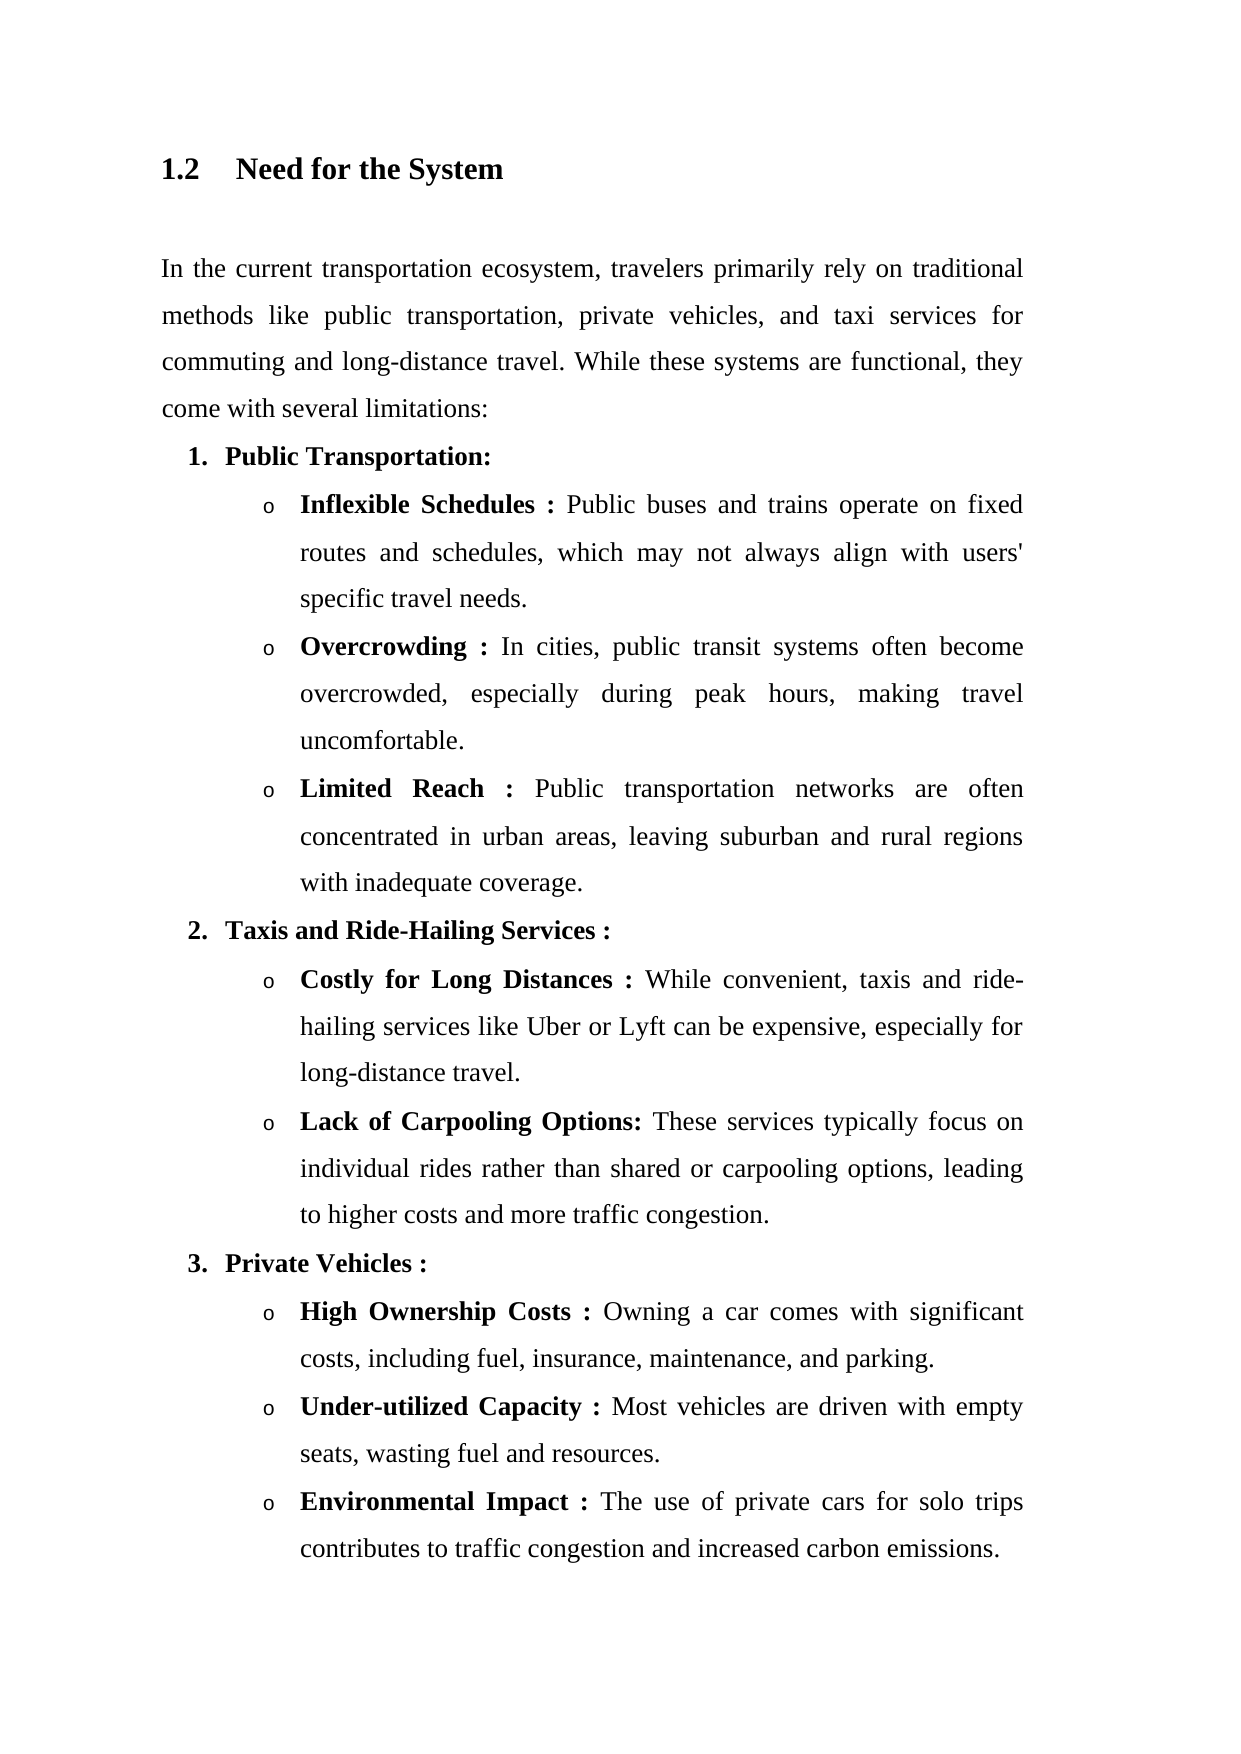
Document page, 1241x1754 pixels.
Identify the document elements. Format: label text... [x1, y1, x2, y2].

list Limited Reach : Public transportation networks are often concentrated in urban areas, leaving suburban and rural regions with inadequate coverage. [262, 772, 1024, 897]
list Private Vehicles : [187, 1247, 1024, 1278]
list Taxis and Ride-Hailing Services : [187, 914, 1024, 946]
list Under-utilized Capacity : Most vehicles are driven with empty seats, wasting fuel and resources. [262, 1390, 1024, 1468]
list Environmental Impact : The use of private cars for solo trips contributes to traffic congestion and increased carbon emissions. [262, 1486, 1024, 1564]
list Public Transportation: [187, 440, 1024, 471]
list Inflexible Schedules : Public buses and trains operate on fixed routes and schedules, which may not always align with users' specific travel needs. [262, 488, 1024, 613]
list High Ownership Costs : Owning a car comes with significant costs, including fuel, insurance, maintenance, and parking. [262, 1295, 1024, 1373]
list Need for the System [161, 150, 1024, 186]
text In the current transportation ecosystem, travelers primarily rely on traditional methods like public transportation, private vehicles, and taxi services for commuting and long-distance travel. While these systems are functional, they come with several limitations: [161, 252, 1024, 423]
list Overcrowding : In cities, public transit systems often become overcrowded, especially during peak hours, making travel uncomfortable. [262, 631, 1024, 755]
list Lack of Carpooling Options: These services typically focus on individual rides rather than shared or carpooling options, leading to higher costs and more traffic congestion. [262, 1105, 1024, 1229]
list Costly for Long Distances : While convenient, taxis and ride-hailing services like Uber or Lyft can be expensive, especially for long-distance travel. [262, 963, 1024, 1088]
